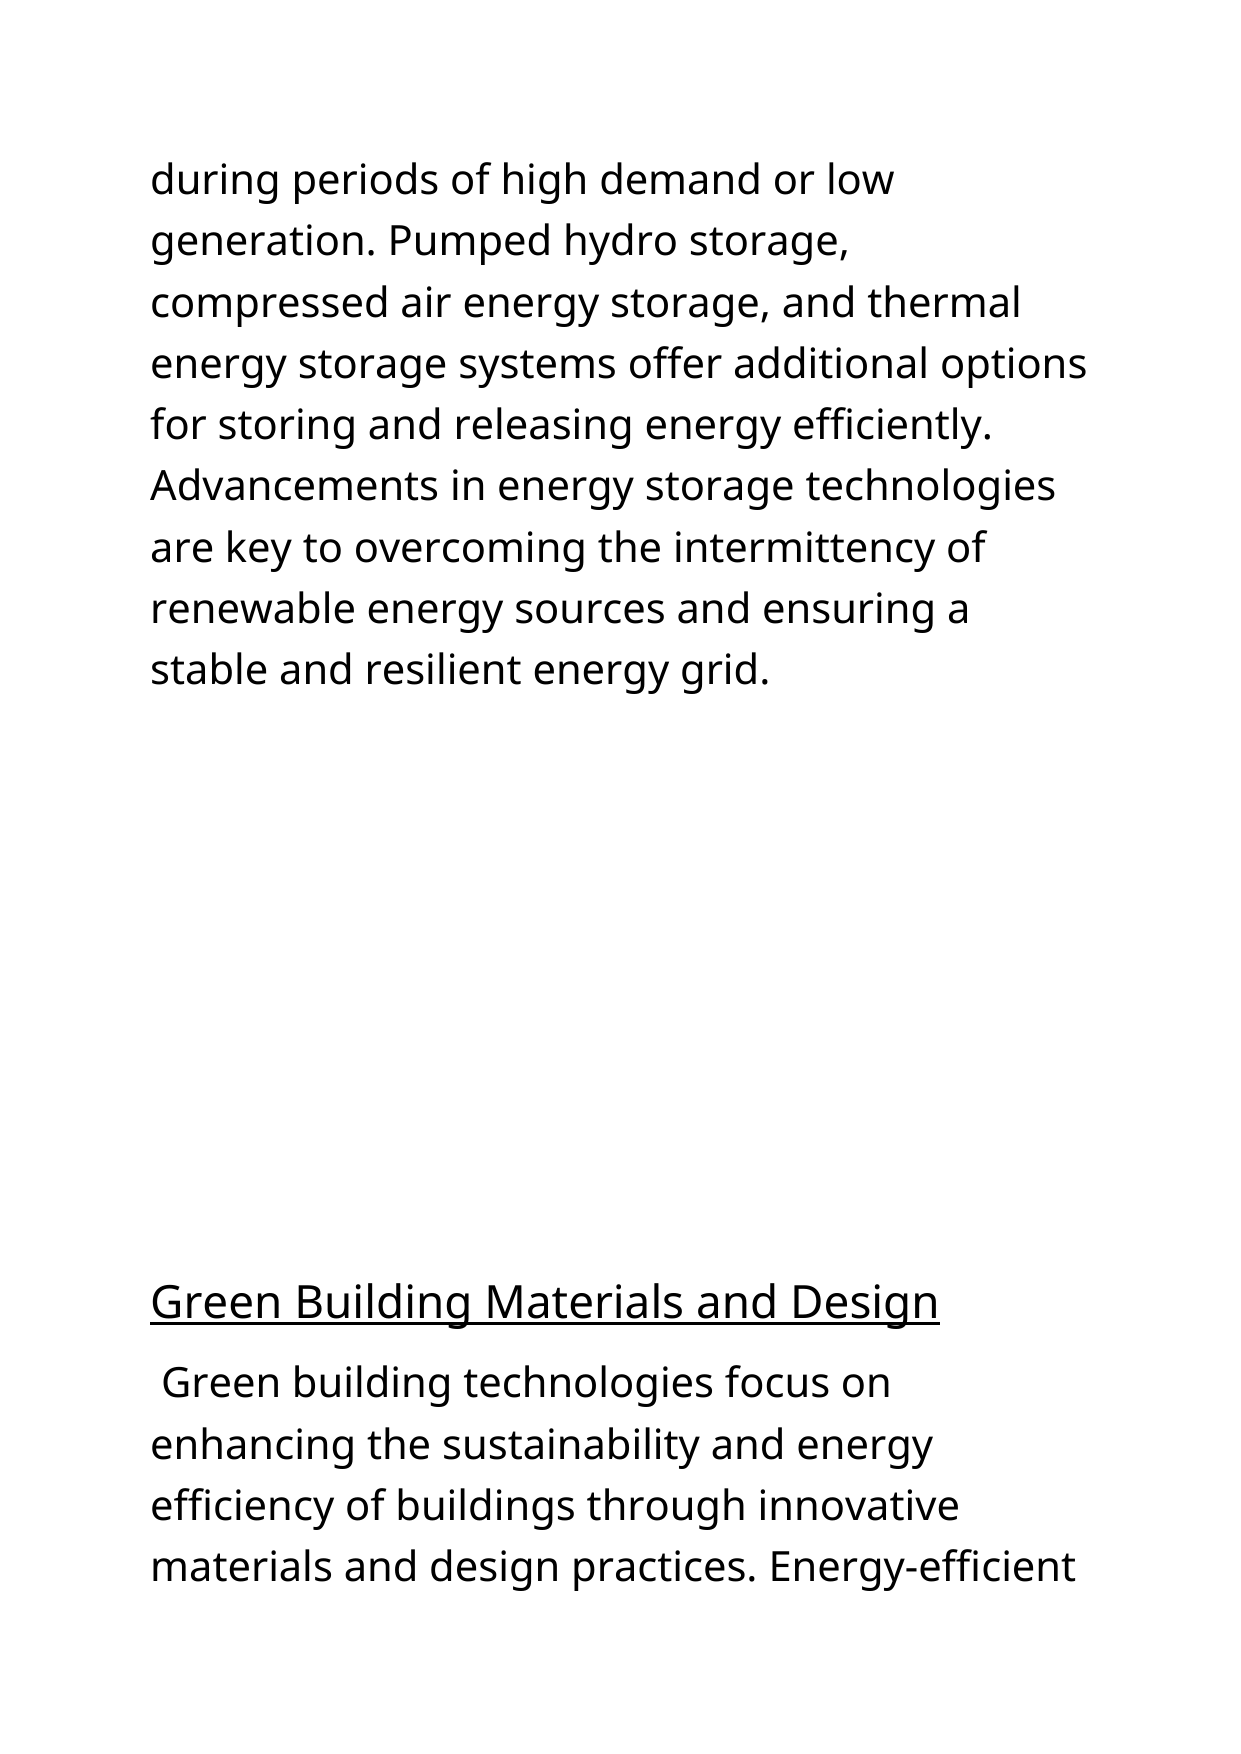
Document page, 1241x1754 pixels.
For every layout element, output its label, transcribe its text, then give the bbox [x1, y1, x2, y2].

text Green Building Materials and Design [150, 1269, 1090, 1332]
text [150, 150, 1090, 697]
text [150, 1353, 1090, 1594]
